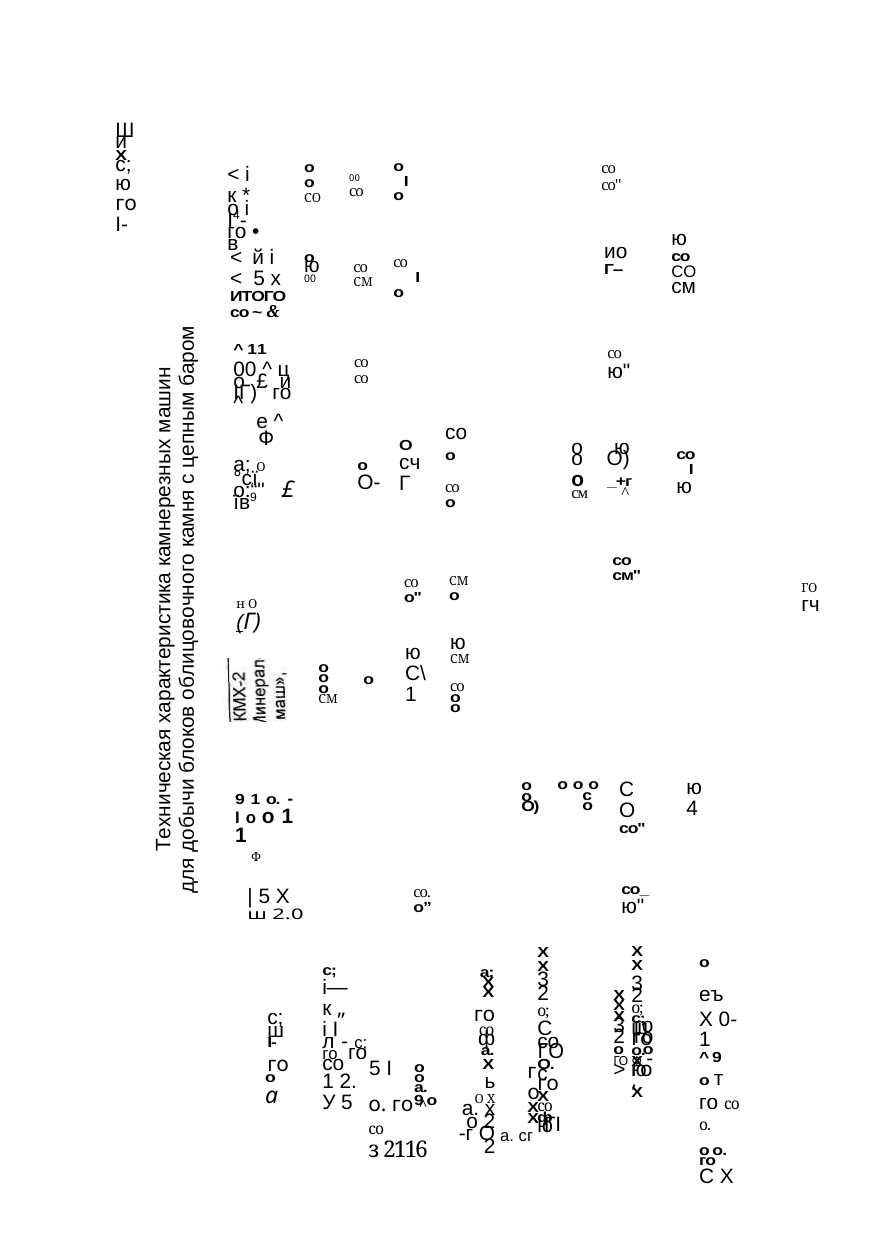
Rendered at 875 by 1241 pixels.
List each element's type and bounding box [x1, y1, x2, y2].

picture [223, 658, 287, 722]
